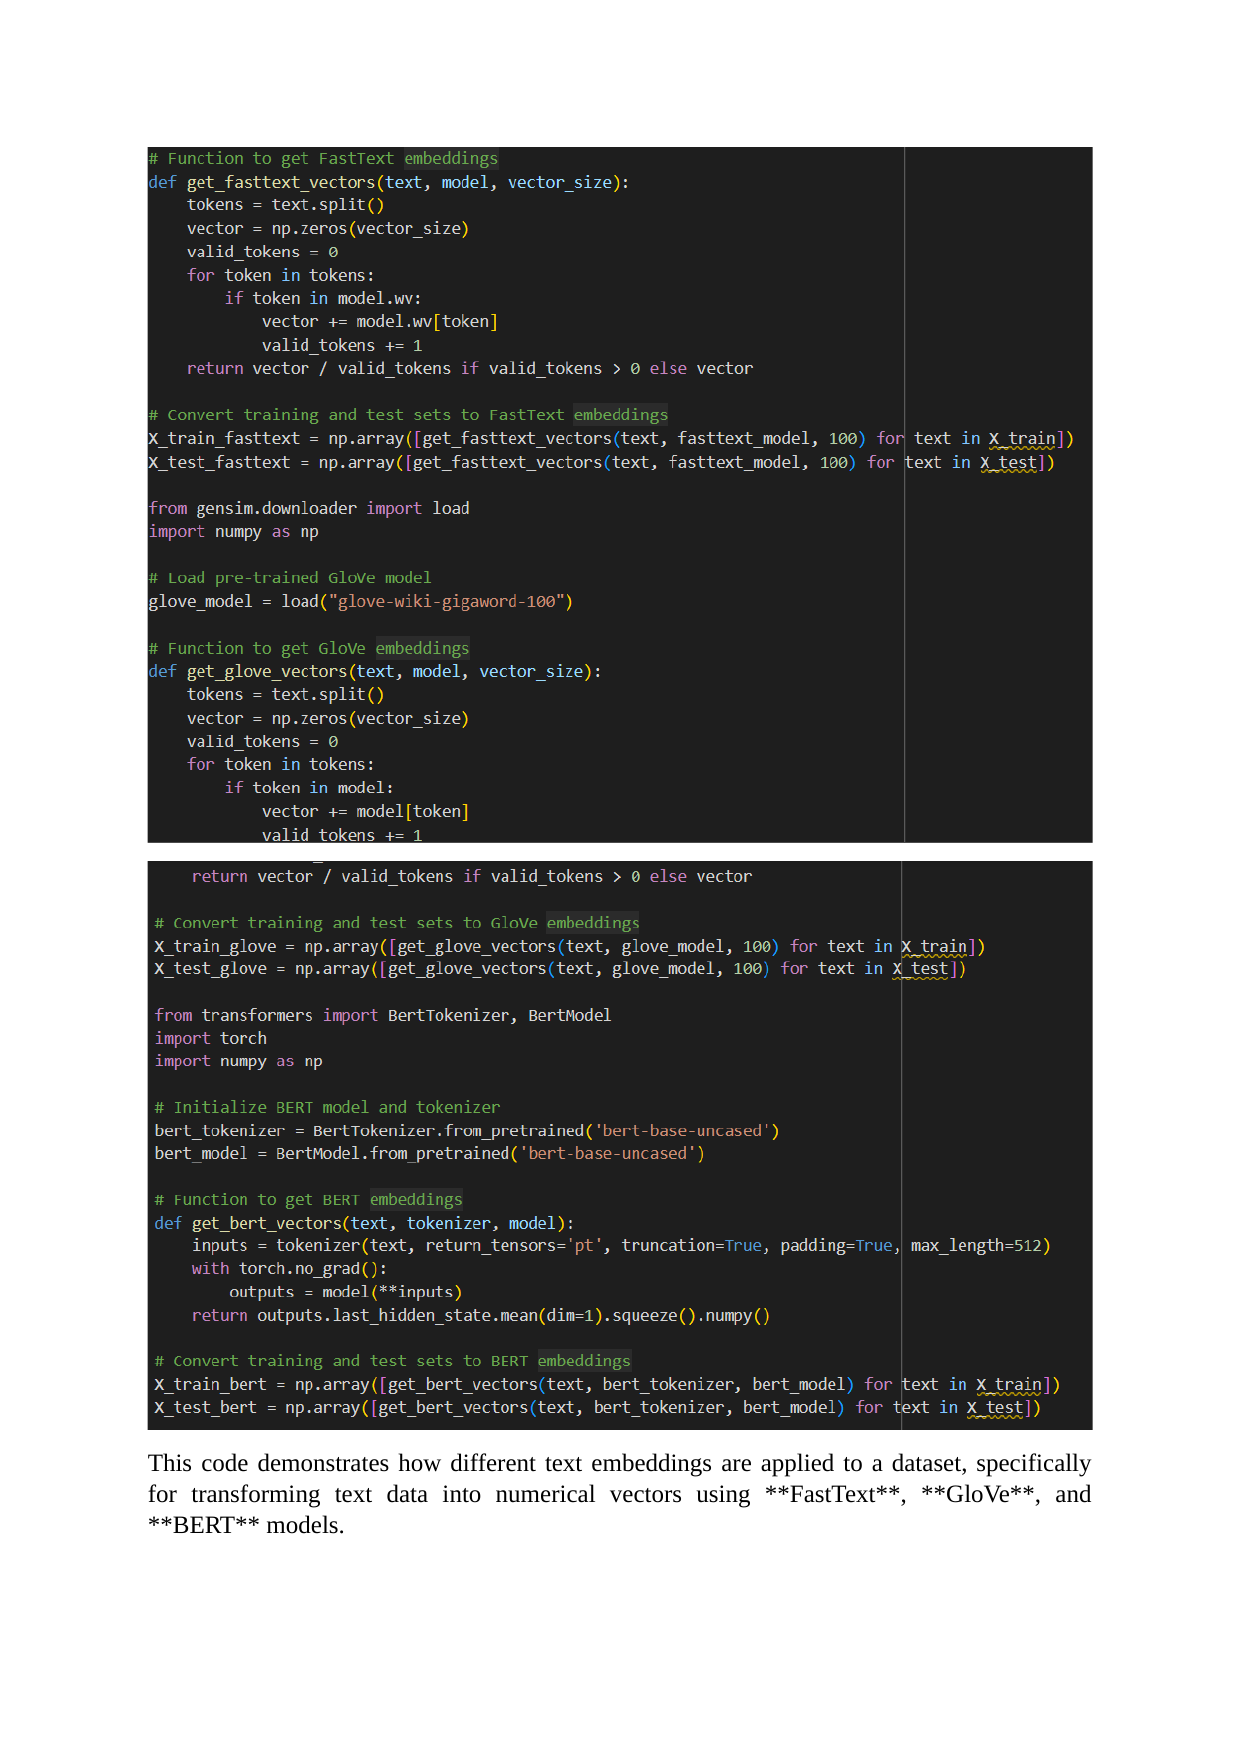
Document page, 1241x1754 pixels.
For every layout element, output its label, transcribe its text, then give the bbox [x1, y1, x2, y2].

picture [147, 861, 1093, 1430]
text This code demonstrates how different text embeddings are applied to a dataset, specifically for transforming text data into numerical vectors using **FastText**, **GloVe**, and **BERT** models. [148, 1448, 1093, 1539]
picture [147, 147, 1093, 843]
